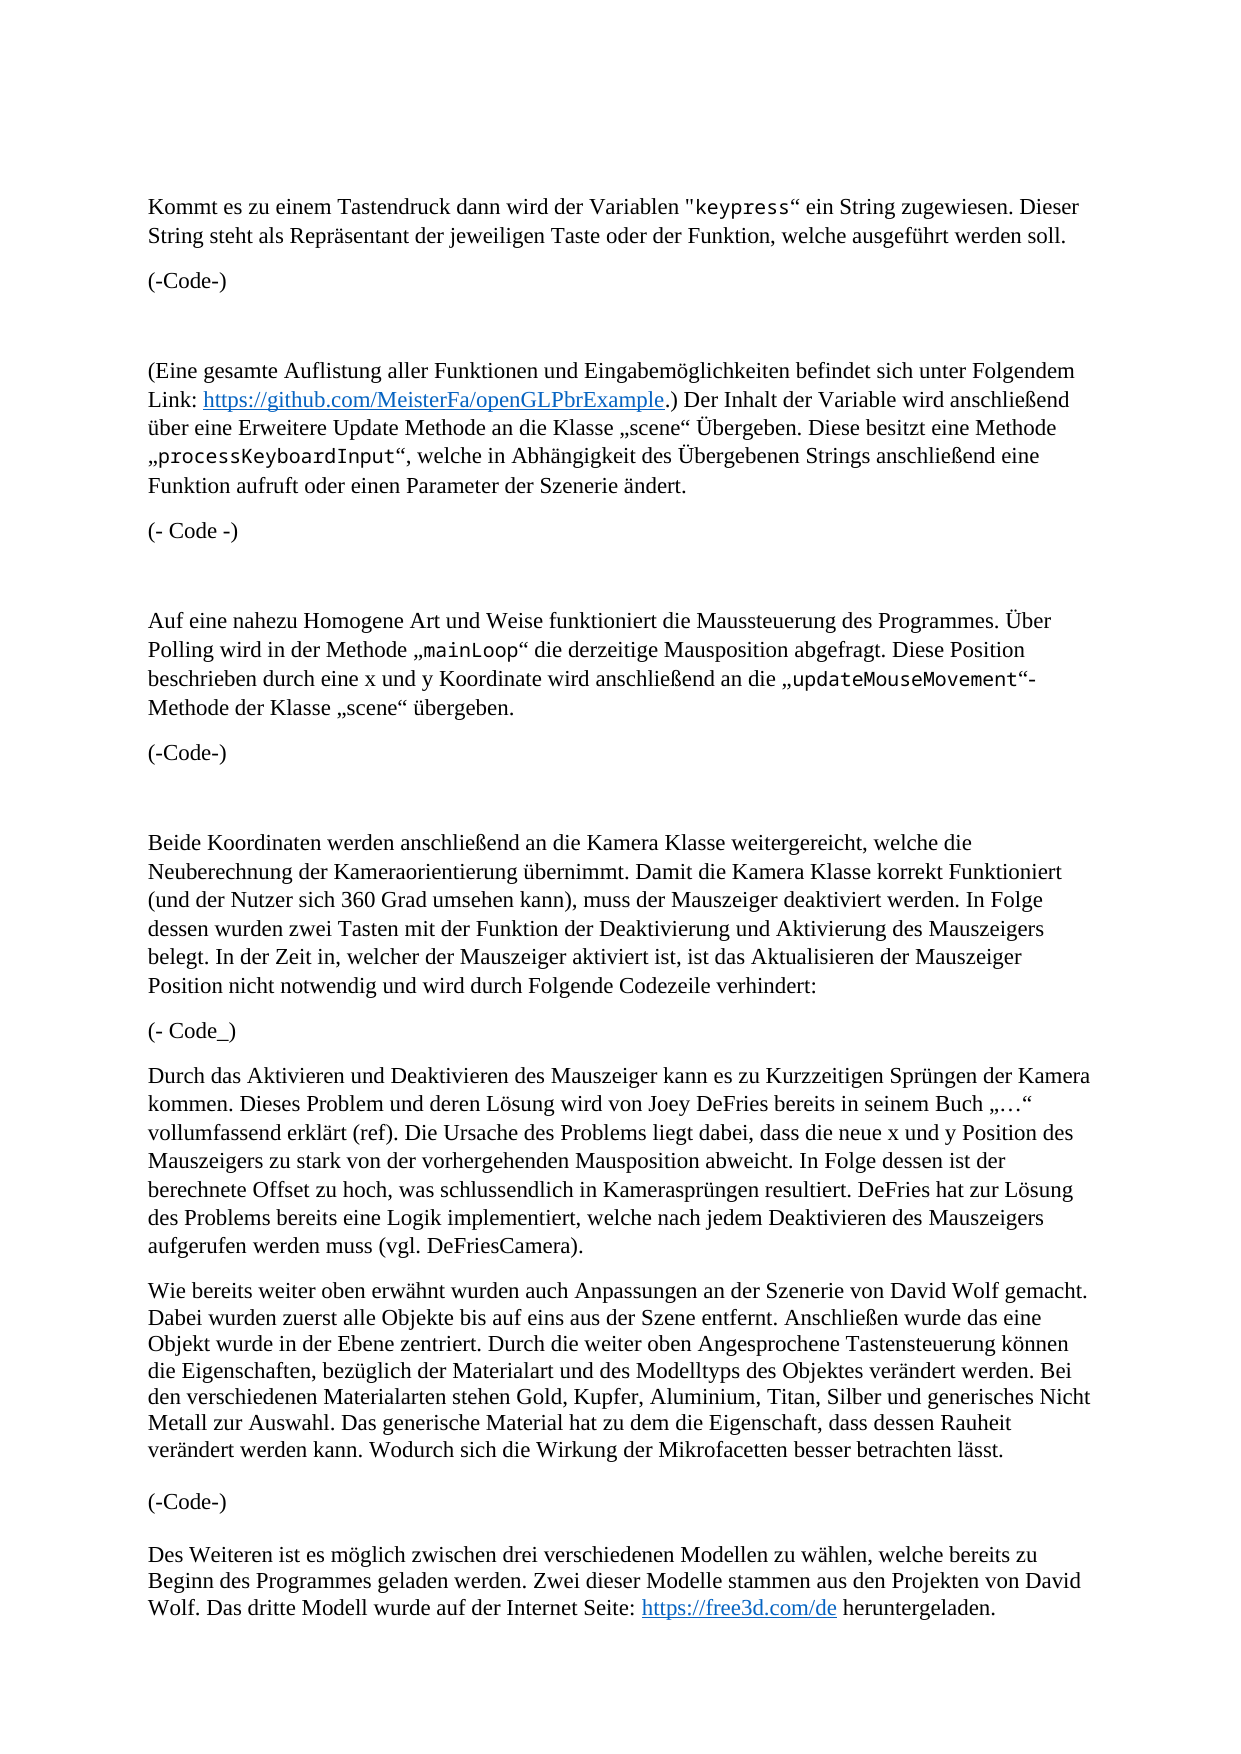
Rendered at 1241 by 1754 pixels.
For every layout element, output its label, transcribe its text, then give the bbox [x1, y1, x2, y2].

text Durch das Aktivieren und Deaktivieren des Mauszeiger kann es zu Kurzzeitigen Sprüngen der Kamera kommen. Dieses Problem und deren Lösung wird von Joey DeFries bereits in seinem Buch „…“ vollumfassend erklärt (ref). Die Ursache des Problems liegt dabei, dass die neue x und y Position des Mauszeigers zu stark von der vorhergehenden Mausposition abweicht. In Folge dessen ist der berechnete Offset zu hoch, was schlussendlich in Kamerasprüngen resultiert. DeFries hat zur Lösung des Problems bereits eine Logik implementiert, welche nach jedem Deaktivieren des Mauszeigers aufgerufen werden muss (vgl. DeFriesCamera). [148, 1062, 1093, 1259]
text (-Code-) [148, 739, 1093, 766]
text Auf eine nahezu Homogene Art und Weise funktioniert die Maussteuerung des Programmes. Über Polling wird in der Methode „mainLoop“ die derzeitige Mausposition abgefragt. Diese Position beschrieben durch eine x und y Koordinate wird anschließend an die „updateMouseMovement“-Methode der Klasse „scene“ übergeben. [148, 607, 1093, 721]
text (-Code-) [148, 267, 1093, 293]
text Des Weiteren ist es möglich zwischen drei verschiedenen Modellen zu wählen, welche bereits zu Beginn des Programmes geladen werden. Zwei dieser Modelle stammen aus den Projekten von David Wolf. Das dritte Modell wurde auf der Internet Seite: https://free3d.com/de heruntergeladen. [148, 1541, 1093, 1620]
text Beide Koordinaten werden anschließend an die Kamera Klasse weitergereicht, welche die Neuberechnung der Kameraorientierung übernimmt. Damit die Kamera Klasse korrekt Funktioniert (und der Nutzer sich 360 Grad umsehen kann), muss der Mauszeiger deaktiviert werden. In Folge dessen wurden zwei Tasten mit der Funktion der Deaktivierung und Aktivierung des Mauszeigers belegt. In der Zeit in, welcher der Mauszeiger aktiviert ist, ist das Aktualisieren der Mauszeiger Position nicht notwendig und wird durch Folgende Codezeile verhindert: [148, 829, 1093, 998]
text Wie bereits weiter oben erwähnt wurden auch Anpassungen an der Szenerie von David Wolf gemacht. Dabei wurden zuerst alle Objekte bis auf eins aus der Szene entfernt. Anschließen wurde das eine Objekt wurde in der Ebene zentriert. Durch die weiter oben Angesprochene Tastensteuerung können die Eigenschaften, bezüglich der Materialart und des Modelltyps des Objektes verändert werden. Bei den verschiedenen Materialarten stehen Gold, Kupfer, Aluminium, Titan, Silber und generisches Nicht Metall zur Auswahl. Das generische Material hat zu dem die Eigenschaft, dass dessen Rauheit verändert werden kann. Wodurch sich die Wirkung der Mikrofacetten besser betrachten lässt. [148, 1278, 1093, 1462]
text (Eine gesamte Auflistung aller Funktionen und Eingabemöglichkeiten befindet sich unter Folgendem Link: https://github.com/MeisterFa/openGLPbrExample.) Der Inhalt der Variable wird anschließend über eine Erweitere Update Methode an die Klasse „scene“ Übergeben. Diese besitzt eine Methode „processKeyboardInput“, welche in Abhängigkeit des Übergebenen Strings anschließend eine Funktion aufruft oder einen Parameter der Szenerie ändert. [148, 357, 1093, 498]
text (-Code-) [148, 1488, 1093, 1515]
text (- Code_) [148, 1017, 1093, 1043]
text (- Code -) [148, 517, 1093, 543]
